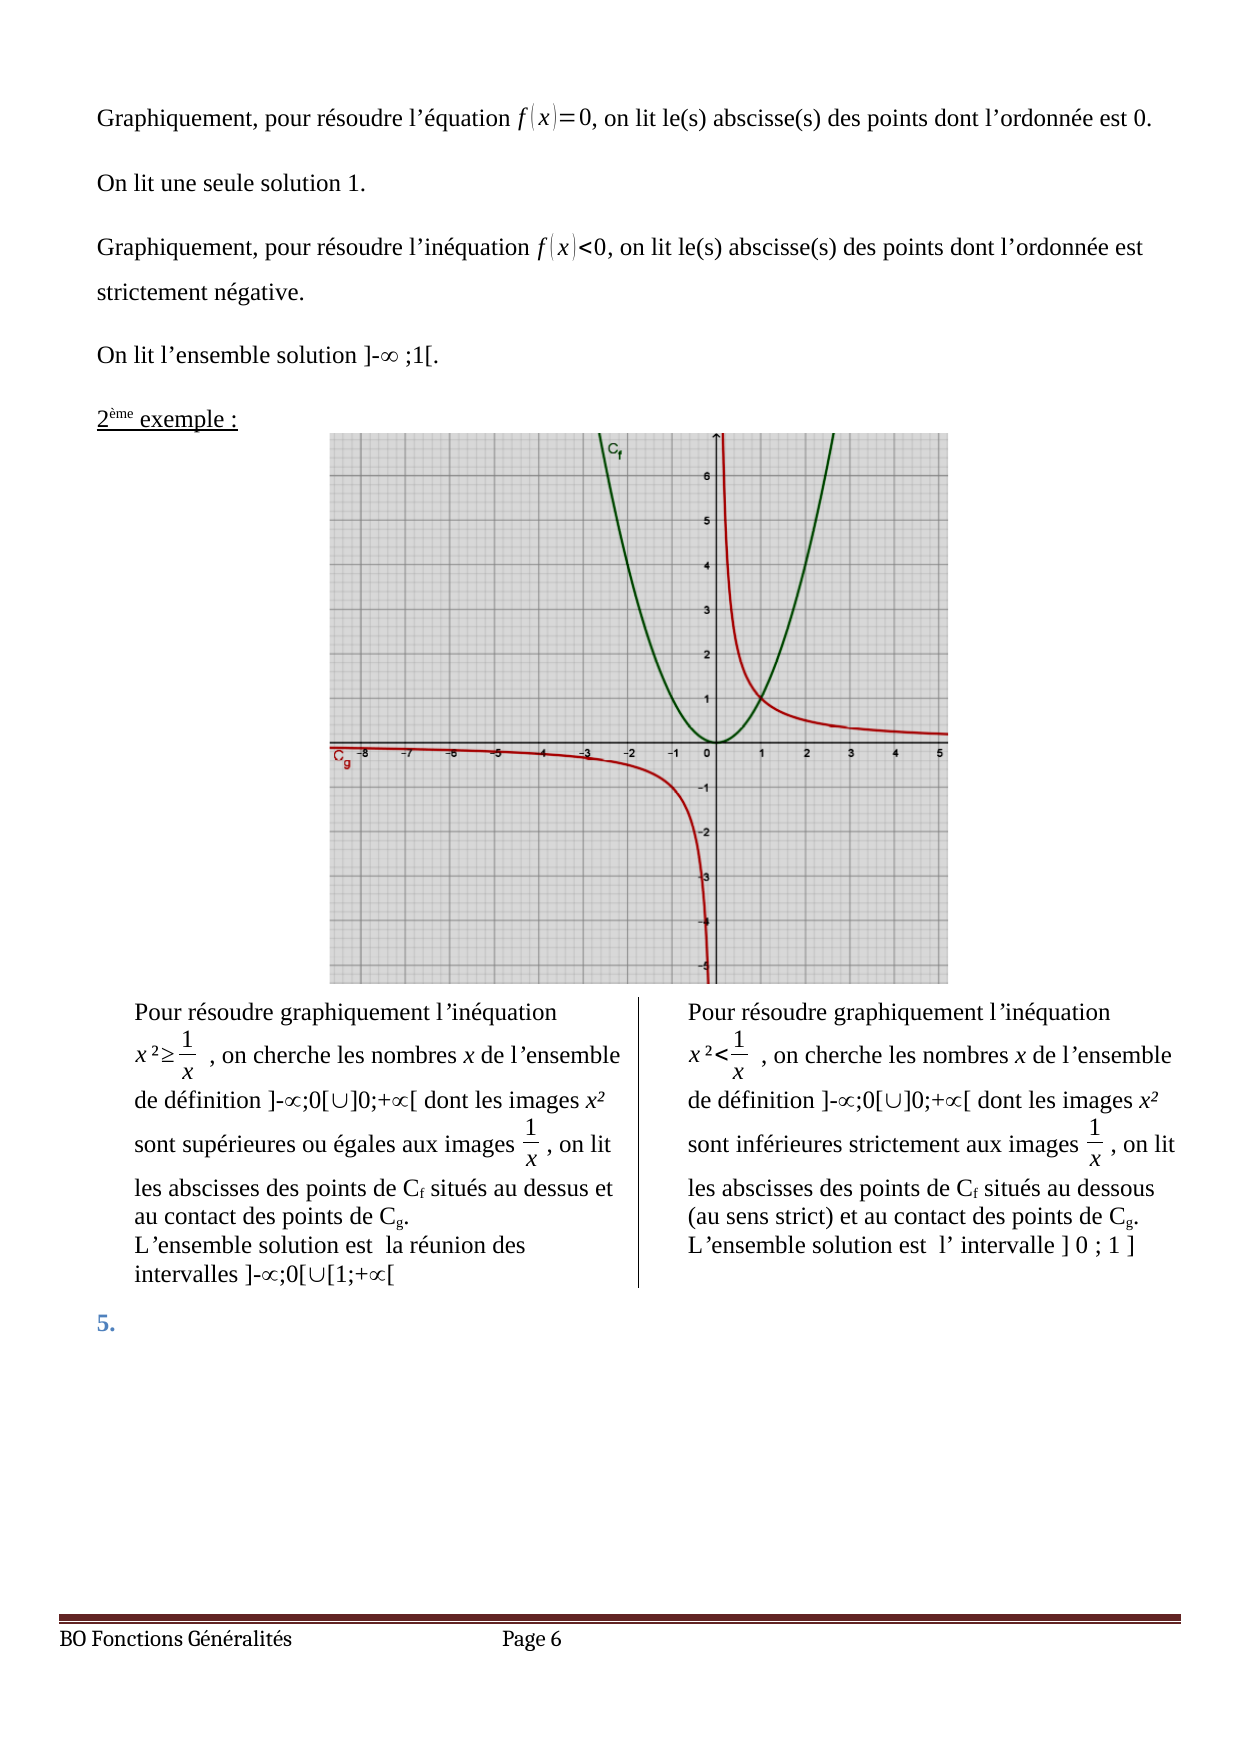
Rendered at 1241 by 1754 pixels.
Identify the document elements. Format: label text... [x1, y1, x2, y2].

text On lit une seule solution 1. [97, 168, 1181, 196]
table_header Pour résoudre graphiquement l’inéquation , on cherche les nombres x de l’ensemble de définition ]-;0[]0;+[ dont les images x² sont inférieures strictement aux images , on lit les abscisses des points de Cf situés au dessous (au sens strict) et au contact des points de Cg. L’ensemble solution est l’ intervalle ] 0 ; 1 ] [639, 997, 1192, 1288]
text Graphiquement, pour résoudre l’équation , on lit le(s) abscisse(s) des points dont l’ordonnée est 0. [97, 102, 1181, 132]
text On lit l’ensemble solution ]- ;1[. [97, 341, 1181, 369]
text Graphiquement, pour résoudre l’inéquation , on lit le(s) abscisse(s) des points dont l’ordonnée est strictement négative. [97, 232, 1181, 305]
text 2ème exemple : [97, 404, 1181, 433]
table_header Pour résoudre graphiquement l’inéquation , on cherche les nombres x de l’ensemble de définition ]-;0[]0;+[ dont les images x² sont supérieures ou égales aux images , on lit les abscisses des points de Cf situés au dessus et au contact des points de Cg. L’ensemble solution est la réunion des intervalles ]-;0[[1;+[ [85, 997, 638, 1288]
